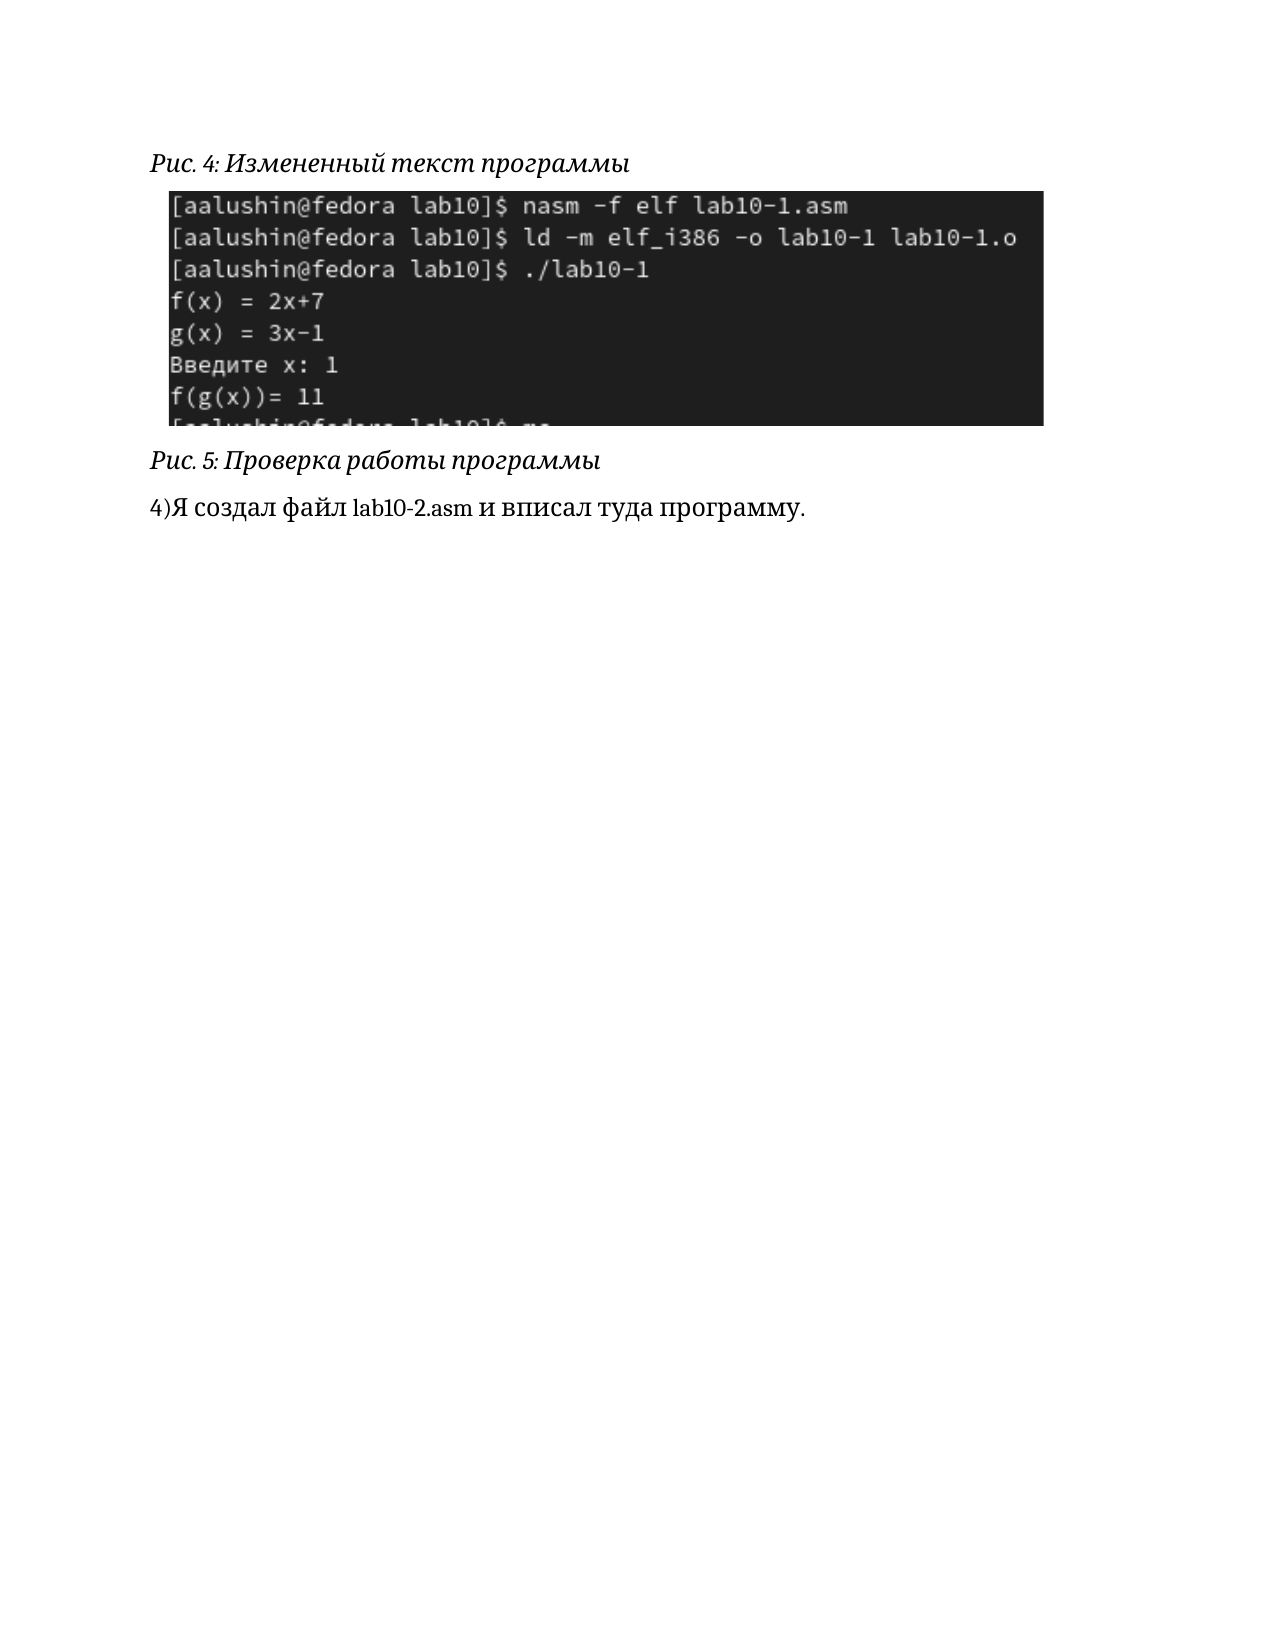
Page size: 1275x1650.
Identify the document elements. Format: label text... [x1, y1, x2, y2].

text 4)Я создал файл lab10-2.asm и вписал туда программу. [150, 494, 1125, 523]
picture [168, 191, 1044, 426]
text Рис. 4: Измененный текст программы [150, 150, 1125, 179]
text Рис. 5: Проверка работы программы [150, 447, 1125, 475]
